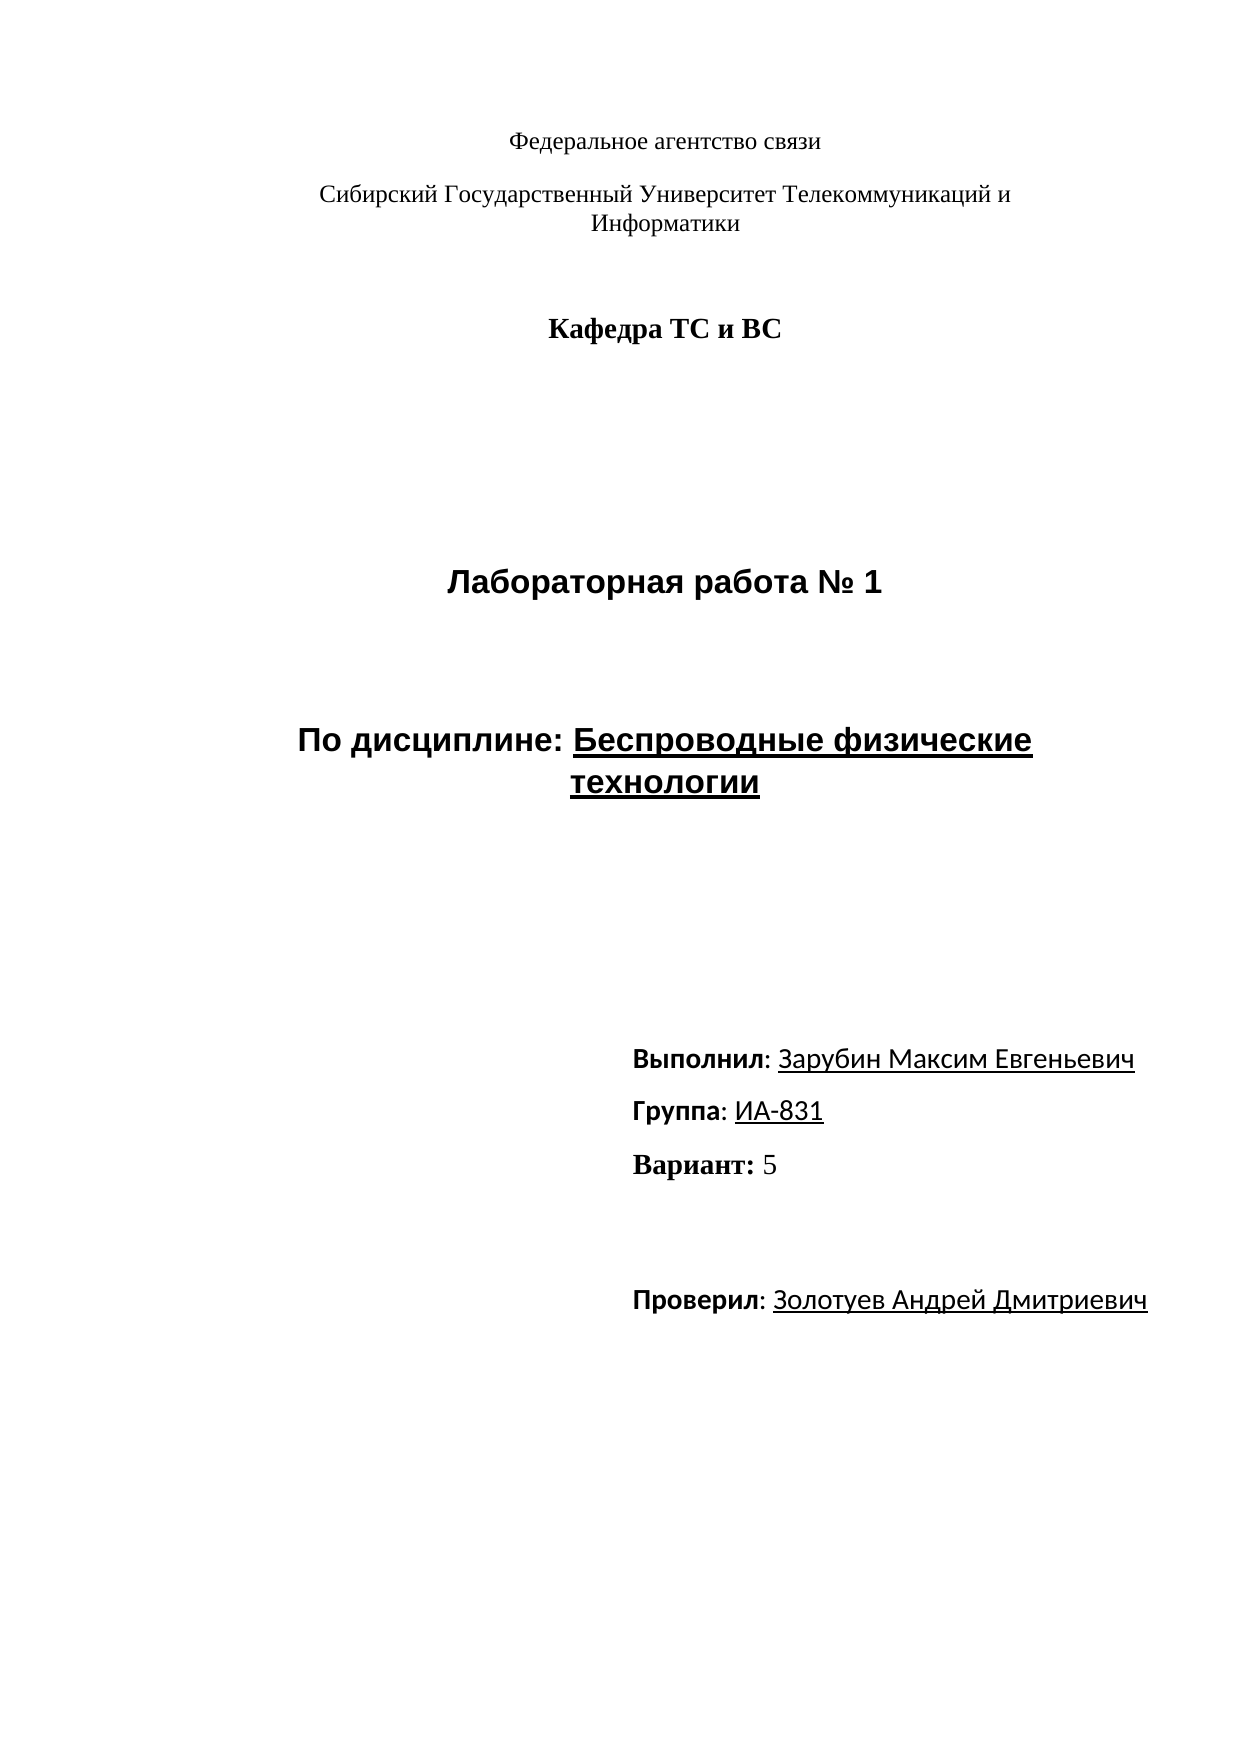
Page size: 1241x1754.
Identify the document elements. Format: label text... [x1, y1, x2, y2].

text Сибирский Государственный Университет Телекоммуникаций и Информатики [262, 179, 1068, 236]
text Группа: ИА-831 [633, 1092, 1152, 1128]
text Федеральное агентство связи [262, 126, 1068, 155]
subtitle Кафедра ТС и ВС [262, 312, 1068, 345]
text Выполнил: Зарубин Максим Евгеньевич [633, 1042, 1152, 1075]
text Лабораторная работа № 1 [262, 562, 1068, 600]
subtitle Вариант: 5 [633, 1147, 1152, 1181]
text По дисциплине: Беспроводные физические технологии [262, 721, 1068, 800]
text Проверил: Золотуев Андрей Дмитриевич [633, 1281, 1152, 1317]
